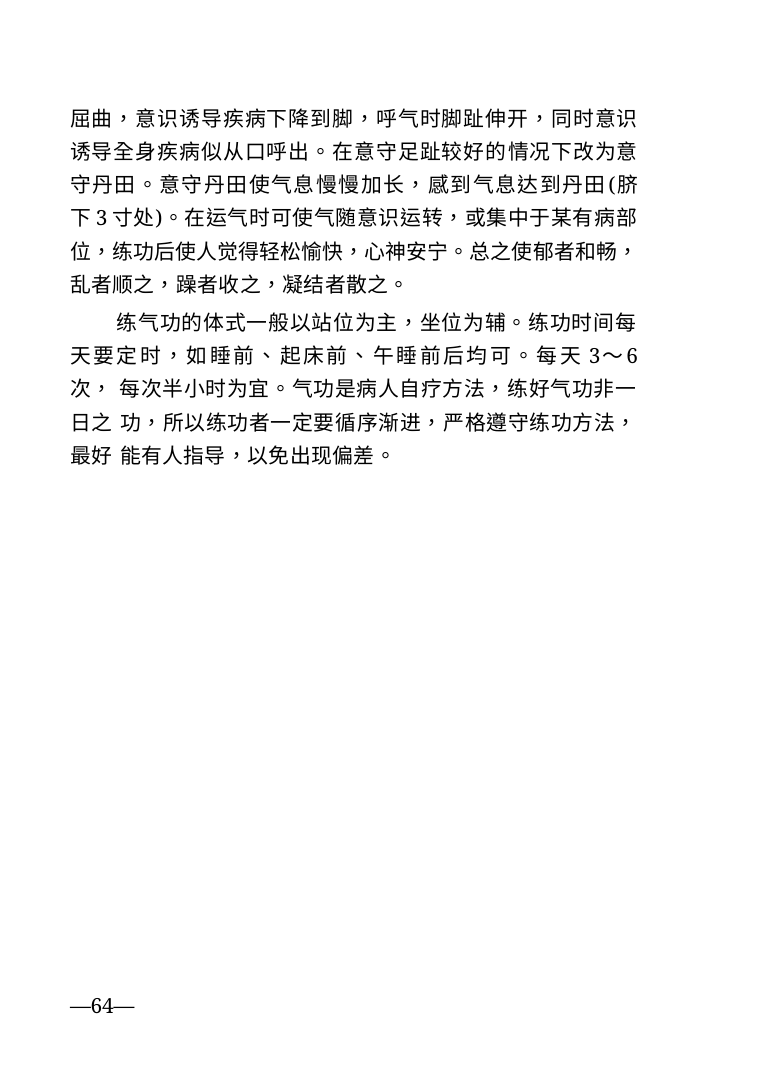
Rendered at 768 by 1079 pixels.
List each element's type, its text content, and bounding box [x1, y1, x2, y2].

text 练气功的体式一般以站位为主，坐位为辅。练功时间每 天要定时，如睡前、起床前、午睡前后均可。每天3～6次， 每次半小时为宜。气功是病人自疗方法，练好气功非一日之 功，所以练功者一定要循序渐进，严格遵守练功方法，最好 能有人指导，以免出现偏差。 [70, 308, 638, 469]
text 屈曲，意识诱导疾病下降到脚，呼气时脚趾伸开，同时意识 诱导全身疾病似从口呼出。在意守足趾较好的情况下改为意 守丹田。意守丹田使气息慢慢加长，感到气息达到丹田(脐 下3寸处)。在运气时可使气随意识运转，或集中于某有病部 位，练功后使人觉得轻松愉快，心神安宁。总之使郁者和畅， 乱者顺之，躁者收之，凝结者散之。 [70, 104, 638, 298]
